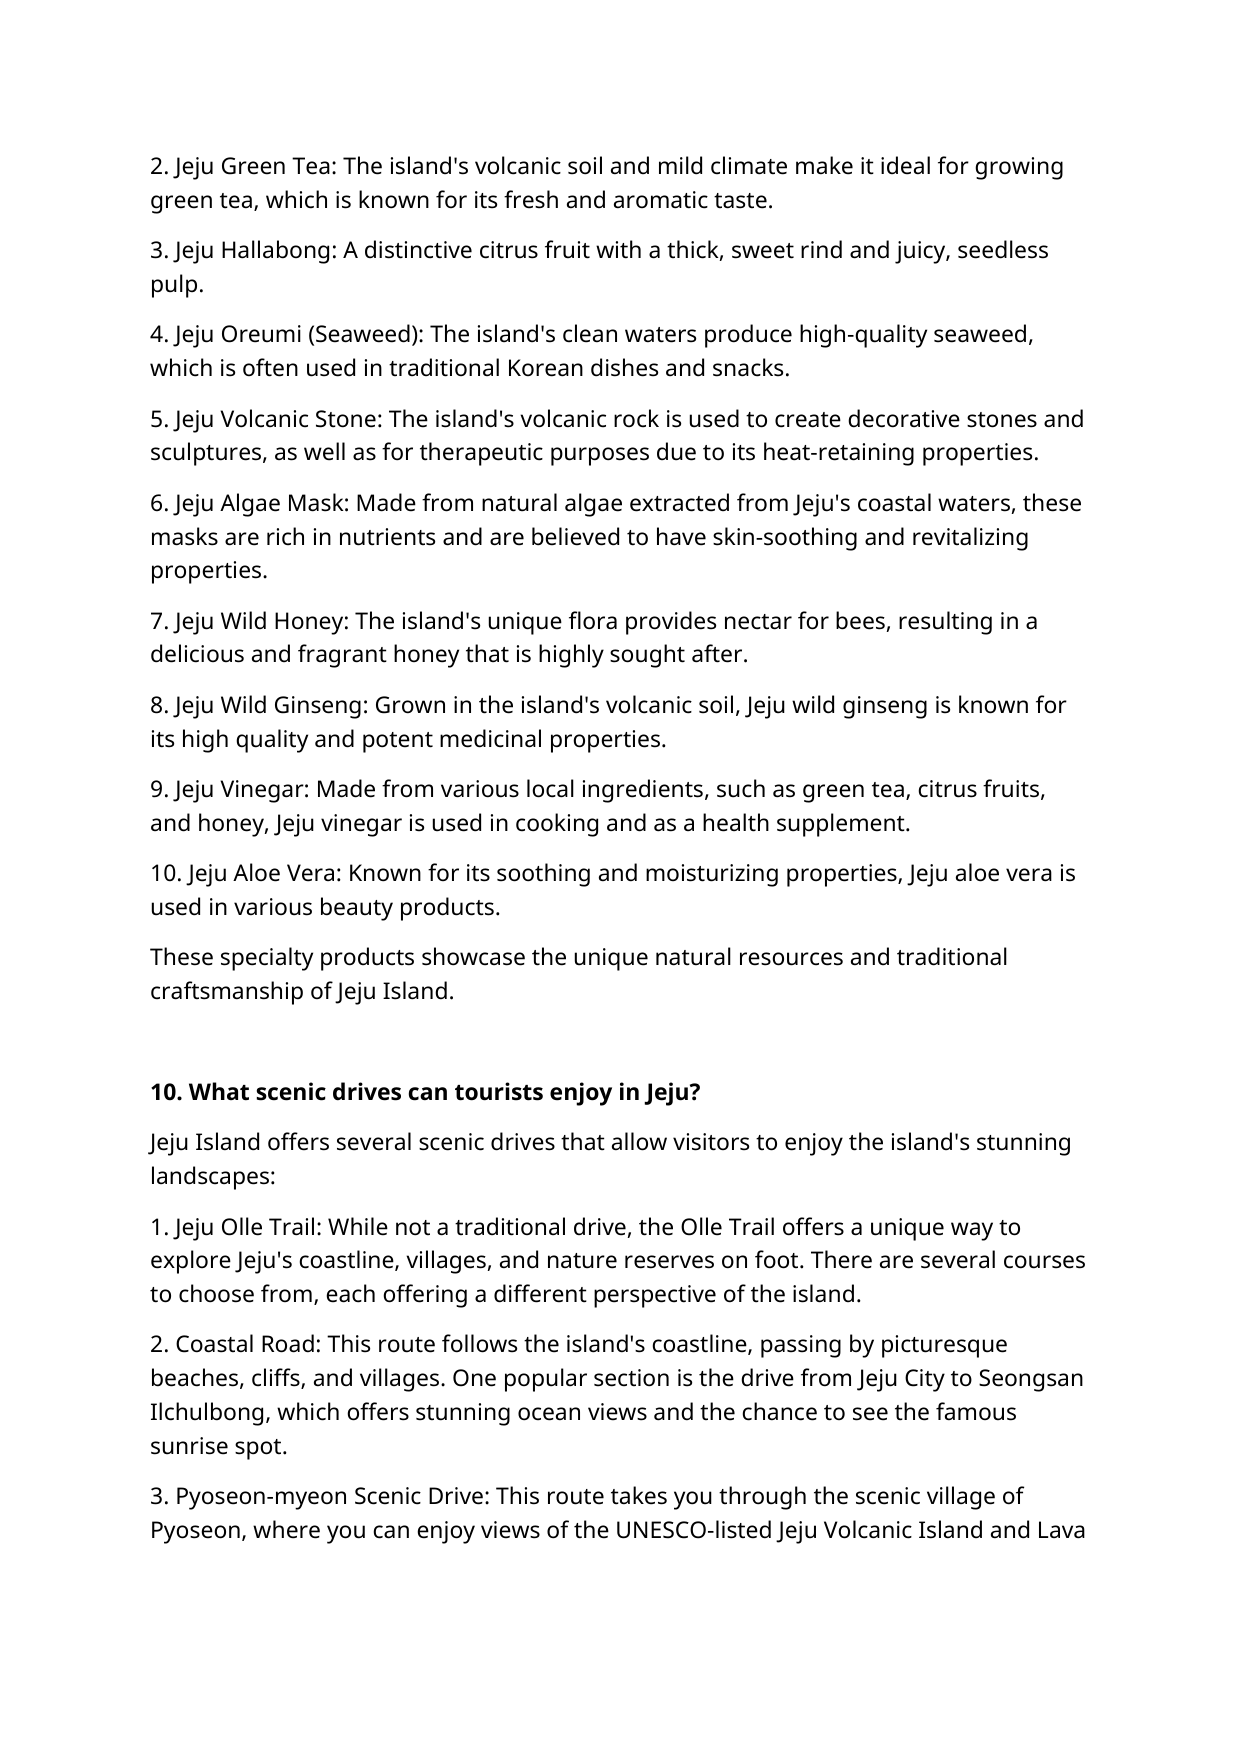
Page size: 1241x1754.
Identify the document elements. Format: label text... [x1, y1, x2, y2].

text 8. Jeju Wild Ginseng: Grown in the island's volcanic soil, Jeju wild ginseng is known for its high quality and potent medicinal properties. [150, 689, 1090, 754]
text These specialty products showcase the unique natural resources and traditional craftsmanship of Jeju Island. [150, 941, 1090, 1006]
text 5. Jeju Volcanic Stone: The island's volcanic rock is used to create decorative stones and sculptures, as well as for therapeutic purposes due to its heat-retaining properties. [150, 402, 1090, 467]
text 7. Jeju Wild Honey: The island's unique flora provides nectar for bees, resulting in a delicious and fragrant honey that is highly sought after. [150, 604, 1090, 669]
text Jeju Island offers several scenic drives that allow visitors to enjoy the island's stunning landscapes: [150, 1126, 1090, 1191]
text 2. Jeju Green Tea: The island's volcanic soil and mild climate make it ideal for growing green tea, which is known for its fresh and aromatic taste. [150, 150, 1090, 215]
text 3. Jeju Hallabong: A distinctive citrus fruit with a thick, sweet rind and juicy, seedless pulp. [150, 234, 1090, 299]
text 2. Coastal Road: This route follows the island's coastline, passing by picturesque beaches, cliffs, and villages. One popular section is the drive from Jeju City to Seongsan Ilchulbong, which offers stunning ocean views and the chance to see the famous sunrise spot. [150, 1328, 1090, 1461]
text 9. Jeju Vinegar: Made from various local ingredients, such as green tea, citrus fruits, and honey, Jeju vinegar is used in cooking and as a health supplement. [150, 773, 1090, 838]
text 4. Jeju Oreumi (Seaweed): The island's clean waters produce high-quality seaweed, which is often used in traditional Korean dishes and snacks. [150, 318, 1090, 383]
text 10. Jeju Aloe Vera: Known for its soothing and moisturizing properties, Jeju aloe vera is used in various beauty products. [150, 857, 1090, 922]
text 1. Jeju Olle Trail: While not a traditional drive, the Olle Trail offers a unique way to explore Jeju's coastline, villages, and nature reserves on foot. There are several courses to choose from, each offering a different perspective of the island. [150, 1210, 1090, 1309]
text 10. What scenic drives can tourists enjoy in Jeju? [150, 1076, 1090, 1107]
text 6. Jeju Algae Mask: Made from natural algae extracted from Jeju's coastal waters, these masks are rich in nutrients and are believed to have skin-soothing and revitalizing properties. [150, 487, 1090, 585]
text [150, 1480, 1090, 1545]
